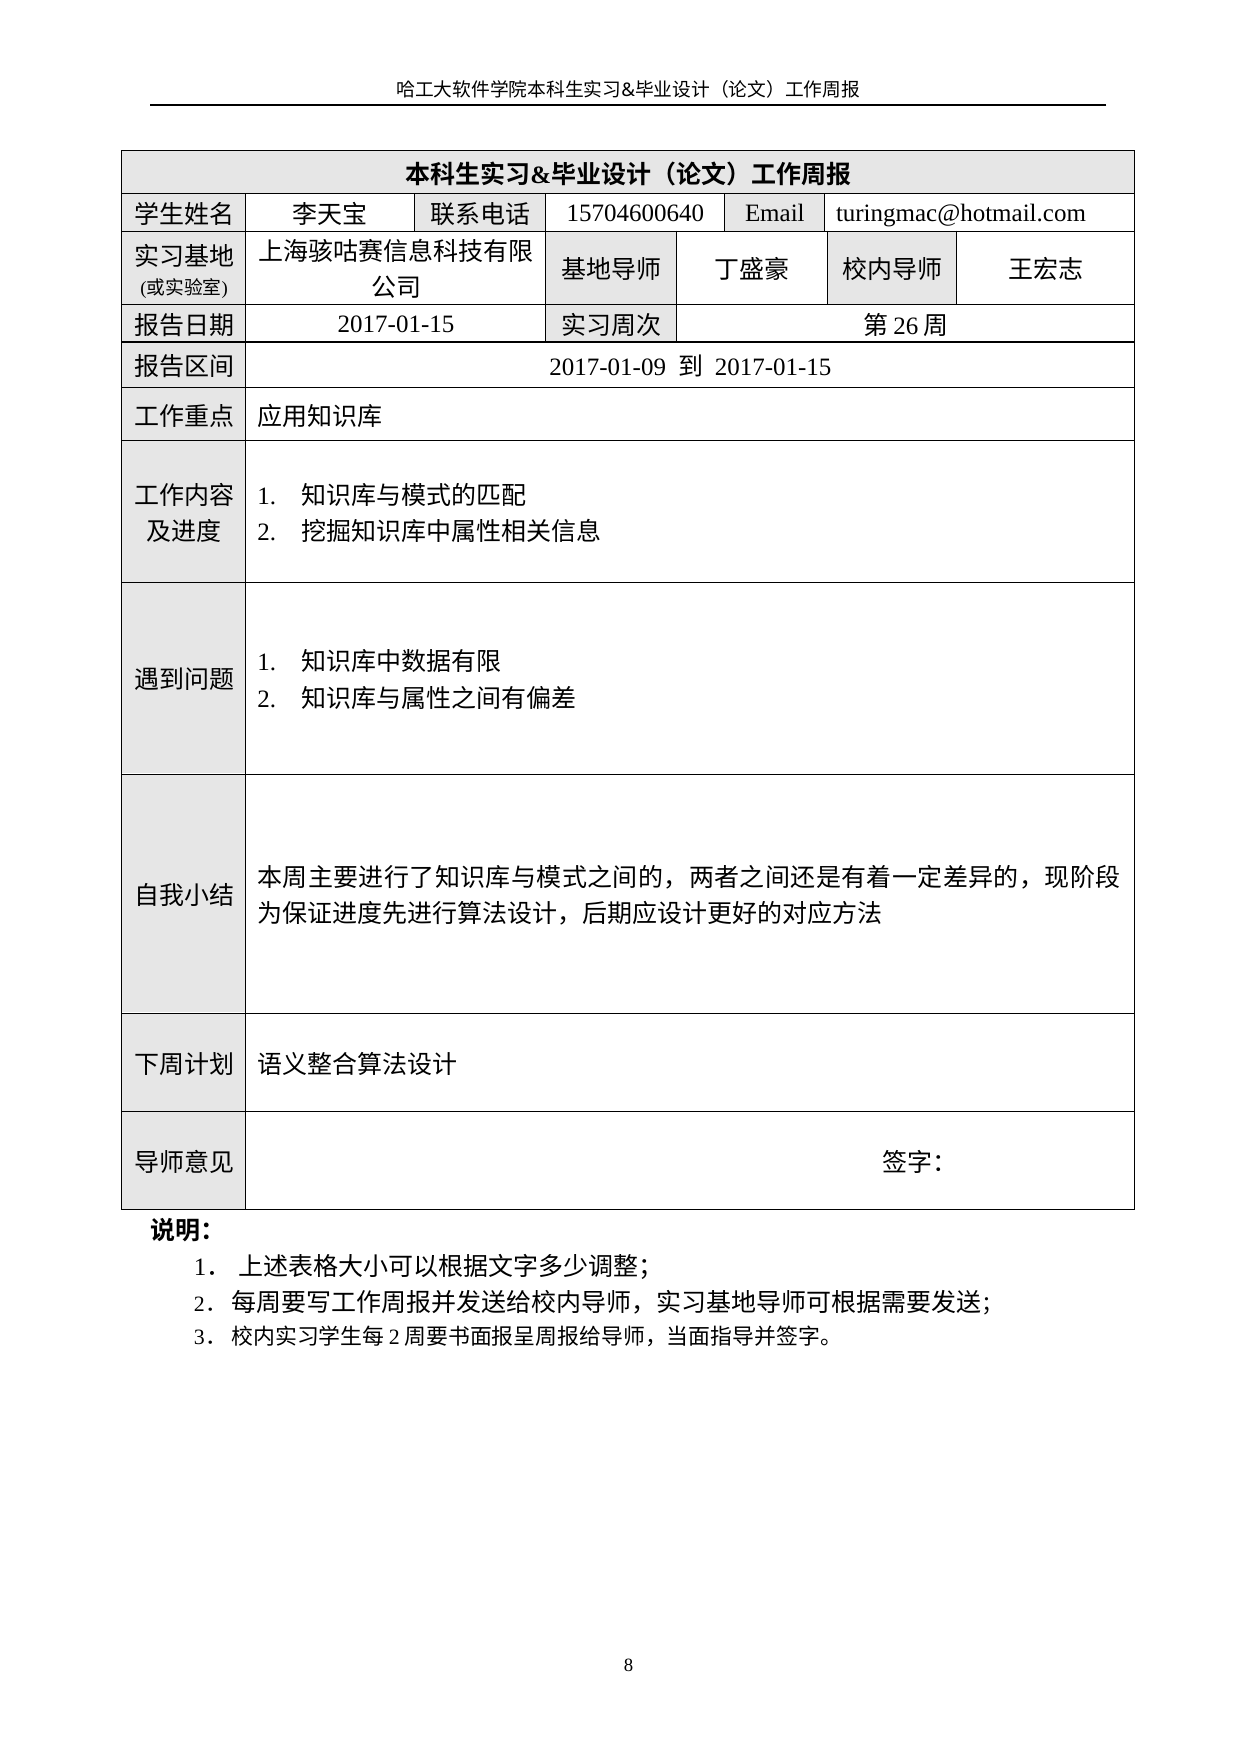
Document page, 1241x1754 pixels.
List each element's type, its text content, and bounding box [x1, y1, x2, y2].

table_cell 签字： [246, 1112, 1134, 1209]
table_cell 实习周次 [546, 305, 676, 341]
table_cell 知识库与模式的匹配 挖掘知识库中属性相关信息 [246, 441, 1134, 582]
table_cell 上海骇咕赛信息科技有限公司 [246, 232, 545, 304]
table_cell 知识库中数据有限 知识库与属性之间有偏差 [246, 583, 1134, 773]
table_cell 自我小结 [122, 775, 245, 1012]
table_cell 语义整合算法设计 [246, 1014, 1134, 1111]
table_cell 2017-01-15 [246, 305, 545, 341]
table_cell 15704600640 [546, 194, 724, 231]
table_header 本科生实习&毕业设计（论文）工作周报 [122, 151, 1134, 193]
table_cell 遇到问题 [122, 583, 245, 773]
table_cell 实习基地 (或实验室) [122, 232, 245, 304]
table_cell 学生姓名 [122, 194, 245, 231]
table_cell 导师意见 [122, 1112, 245, 1209]
table_cell 2017-01-09 到 2017-01-15 [246, 343, 1134, 387]
table_cell 联系电话 [415, 194, 545, 231]
table_cell 本周主要进行了知识库与模式之间的，两者之间还是有着一定差异的，现阶段为保证进度先进行算法设计，后期应设计更好的对应方法 [246, 775, 1134, 1012]
table_cell 第26周 [677, 305, 1134, 341]
table_cell 应用知识库 [246, 388, 1134, 440]
table_cell 工作内容及进度 [122, 441, 245, 582]
list 每周要写工作周报并发送给校内导师，实习基地导师可根据需要发送； [194, 1283, 1106, 1319]
table_cell turingmac@hotmail.com [825, 194, 1134, 231]
table_cell 工作重点 [122, 388, 245, 440]
table_cell 下周计划 [122, 1014, 245, 1111]
table_cell 李天宝 [246, 194, 414, 231]
table_cell 基地导师 [546, 232, 676, 304]
list 上述表格大小可以根据文字多少调整； [194, 1246, 1106, 1283]
table_cell 报告日期 [122, 305, 245, 341]
table_cell 校内导师 [828, 232, 956, 304]
list 校内实习学生每2周要书面报呈周报给导师，当面指导并签字。 [194, 1319, 1106, 1351]
table_cell Email [725, 194, 824, 231]
text 说明： [150, 1210, 1106, 1246]
table_cell 丁盛豪 [677, 232, 827, 304]
table_cell 报告区间 [122, 343, 245, 387]
table_cell 王宏志 [957, 232, 1134, 304]
